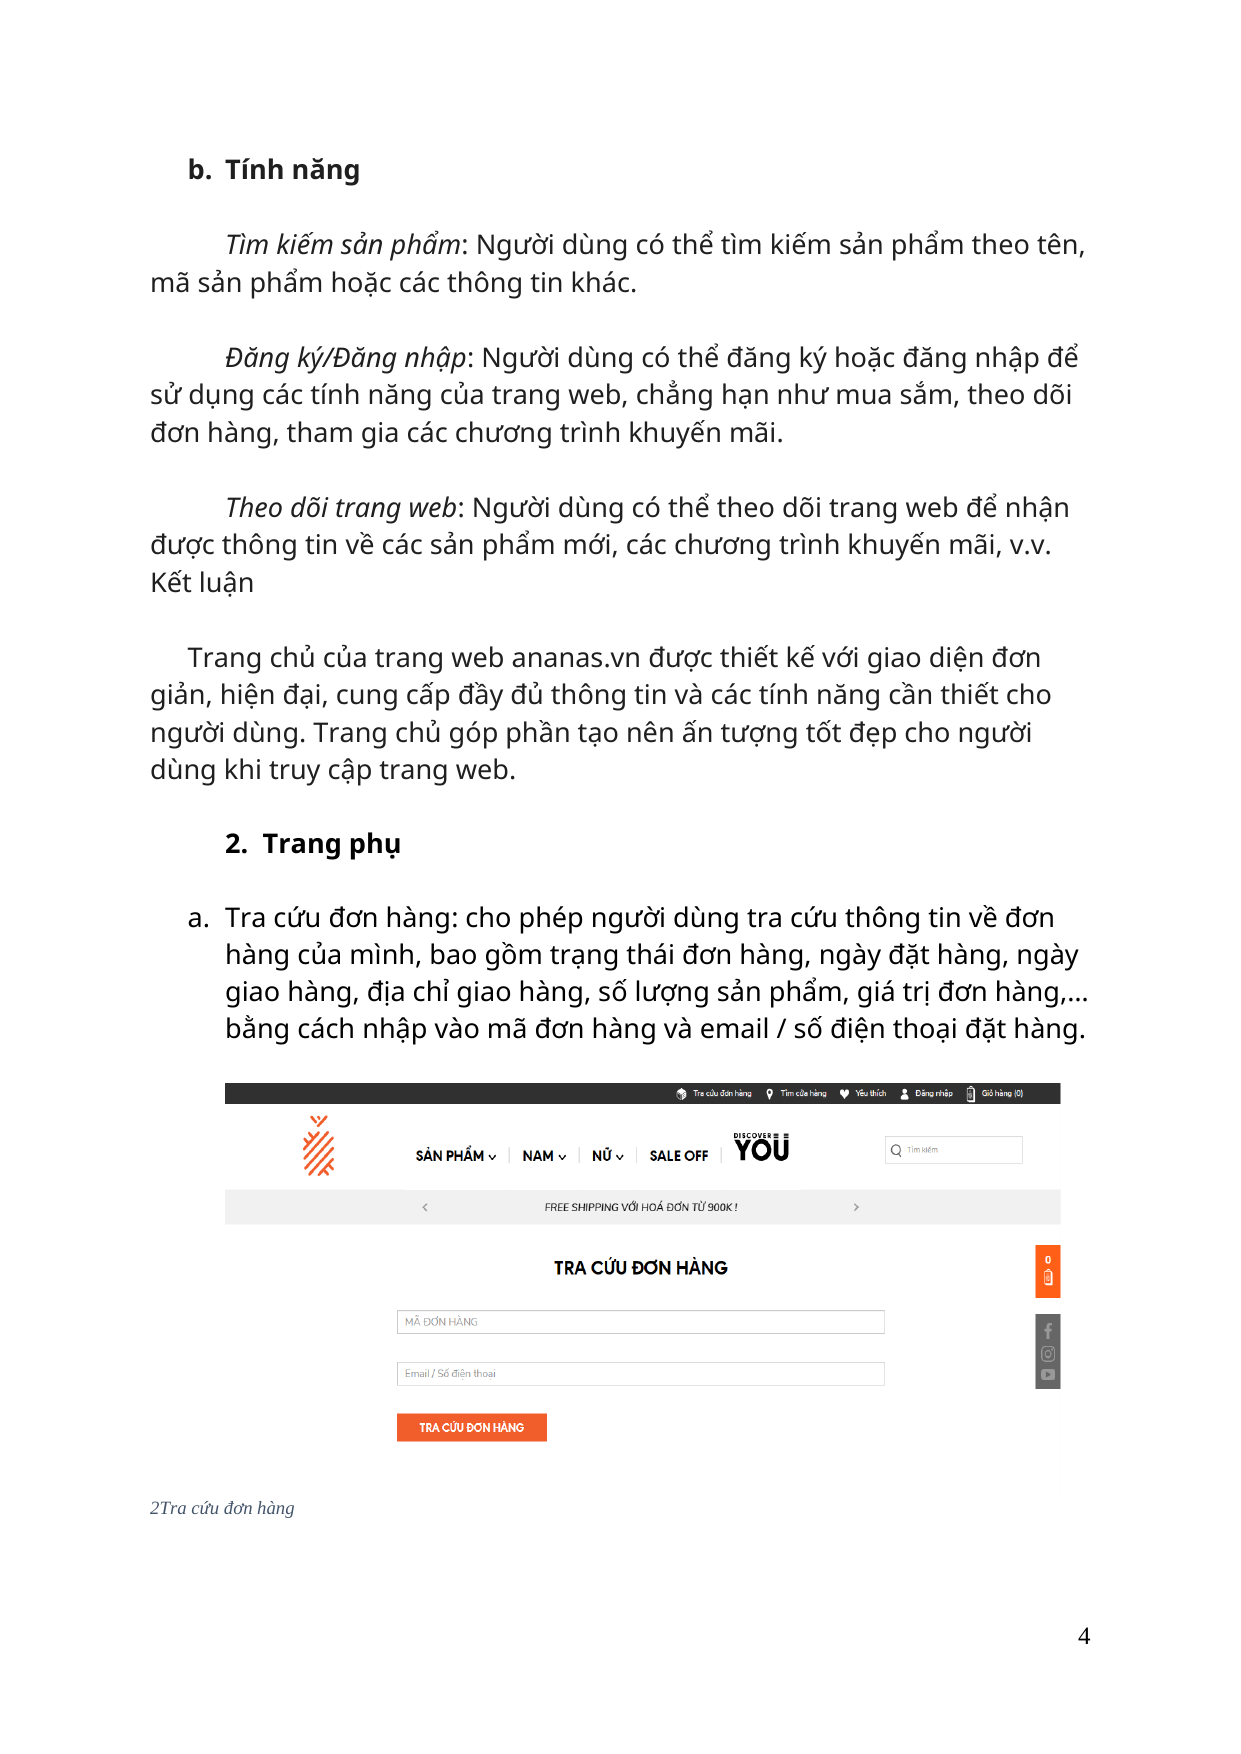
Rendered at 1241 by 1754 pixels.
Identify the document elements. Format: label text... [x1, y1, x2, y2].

text Trang chủ của trang web ananas.vn được thiết kế với giao diện đơn giản, hiện đại, cung cấp đầy đủ thông tin và các tính năng cần thiết cho người dùng. Trang chủ góp phần tạo nên ấn tượng tốt đẹp cho người dùng khi truy cập trang web. [150, 637, 1090, 787]
text Tìm kiếm sản phẩm: Người dùng có thể tìm kiếm sản phẩm theo tên, mã sản phẩm hoặc các thông tin khác. [150, 225, 1090, 300]
text Đăng ký/Đăng nhập: Người dùng có thể đăng ký hoặc đăng nhập để sử dụng các tính năng của trang web, chẳng hạn như mua sắm, theo dõi đơn hàng, tham gia các chương trình khuyến mãi. [150, 337, 1090, 450]
text Kết luận [150, 562, 1090, 600]
text Theo dõi trang web: Người dùng có thể theo dõi trang web để nhận được thông tin về các sản phẩm mới, các chương trình khuyến mãi, v.v. [150, 487, 1090, 562]
list Trang phụ [225, 825, 1090, 862]
list Tính năng [187, 150, 1090, 187]
picture [225, 1083, 1061, 1497]
list Tra cứu đơn hàng: cho phép người dùng tra cứu thông tin về đơn hàng của mình, bao gồm trạng thái đơn hàng, ngày đặt hàng, ngày giao hàng, địa chỉ giao hàng, số lượng sản phẩm, giá trị đơn hàng,… bằng cách nhập vào mã đơn hàng và email / số điện thoại đặt hàng. [187, 899, 1090, 1046]
